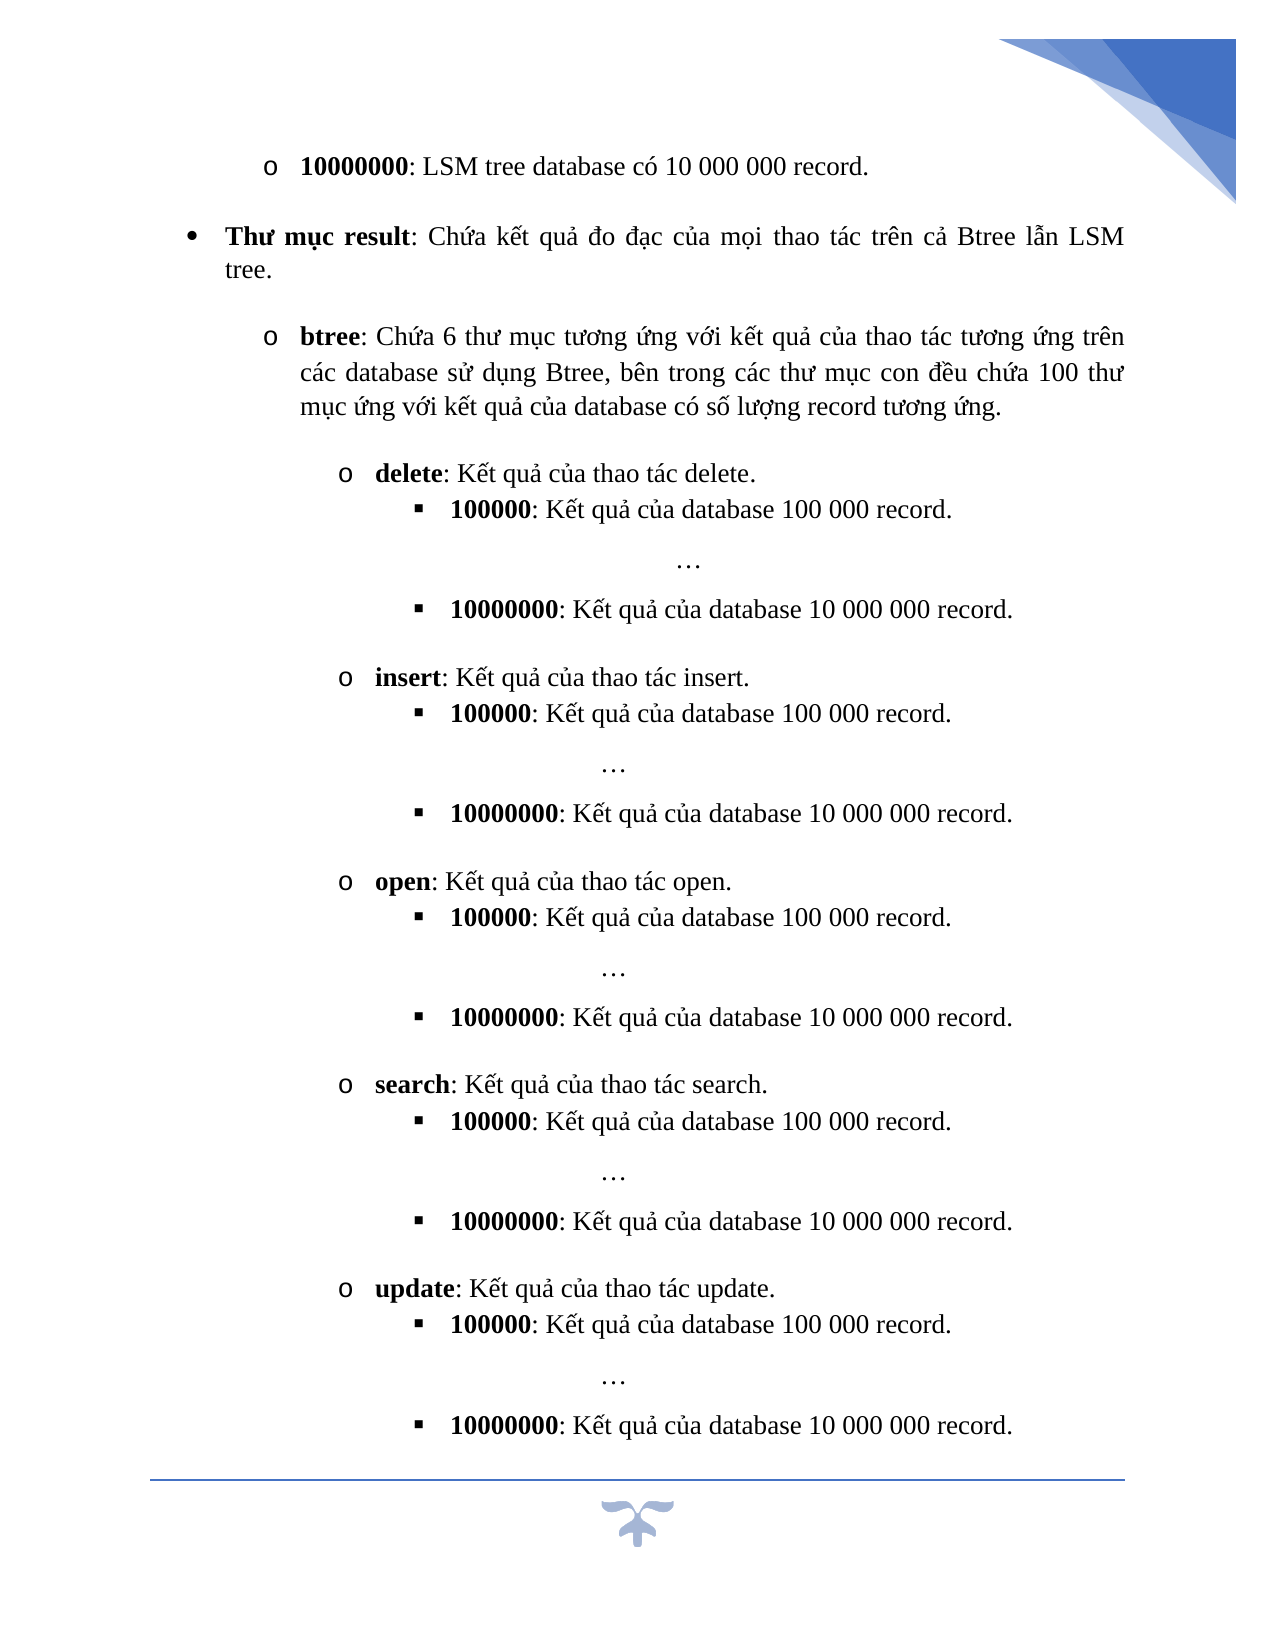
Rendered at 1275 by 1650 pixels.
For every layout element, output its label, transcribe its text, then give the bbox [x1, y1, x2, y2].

list 100000: Kết quả của database 100 000 record. [412, 901, 1125, 932]
text … [525, 1155, 1125, 1186]
list 10000000: Kết quả của database 10 000 000 record. [412, 1205, 1125, 1237]
list Thư mục result: Chứa kết quả đo đạc của mọi thao tác trên cả Btree lẫn LSM tree. [187, 219, 1125, 284]
list 10000000: Kết quả của database 10 000 000 record. [412, 1409, 1125, 1441]
text … [525, 951, 1125, 982]
list open: Kết quả của thao tác open. [337, 865, 1125, 898]
list update: Kết quả của thao tác update. [337, 1273, 1125, 1306]
picture [997, 39, 1236, 205]
list search: Kết quả của thao tác search. [337, 1069, 1125, 1102]
list 10000000: Kết quả của database 10 000 000 record. [412, 797, 1125, 829]
text … [525, 747, 1125, 778]
list 10000000: LSM tree database có 10 000 000 record. [262, 150, 1125, 183]
list 10000000: Kết quả của database 10 000 000 record. [412, 593, 1125, 625]
list delete: Kết quả của thao tác delete. [337, 457, 1125, 490]
list insert: Kết quả của thao tác insert. [337, 661, 1125, 694]
list 100000: Kết quả của database 100 000 record. [412, 1105, 1125, 1136]
text … [525, 1359, 1125, 1390]
list 100000: Kết quả của database 100 000 record. [412, 697, 1125, 728]
list btree: Chứa 6 thư mục tương ứng với kết quả của thao tác tương ứng trên các database sử dụng Btree, bên trong các thư mục con đều chứa 100 thư mục ứng với kết quả của database có số lượng record tương ứng. [262, 320, 1125, 421]
list 100000: Kết quả của database 100 000 record. [412, 1309, 1125, 1340]
list 10000000: Kết quả của database 10 000 000 record. [412, 1001, 1125, 1033]
text … [600, 543, 1125, 574]
list 100000: Kết quả của database 100 000 record. [412, 493, 1125, 524]
